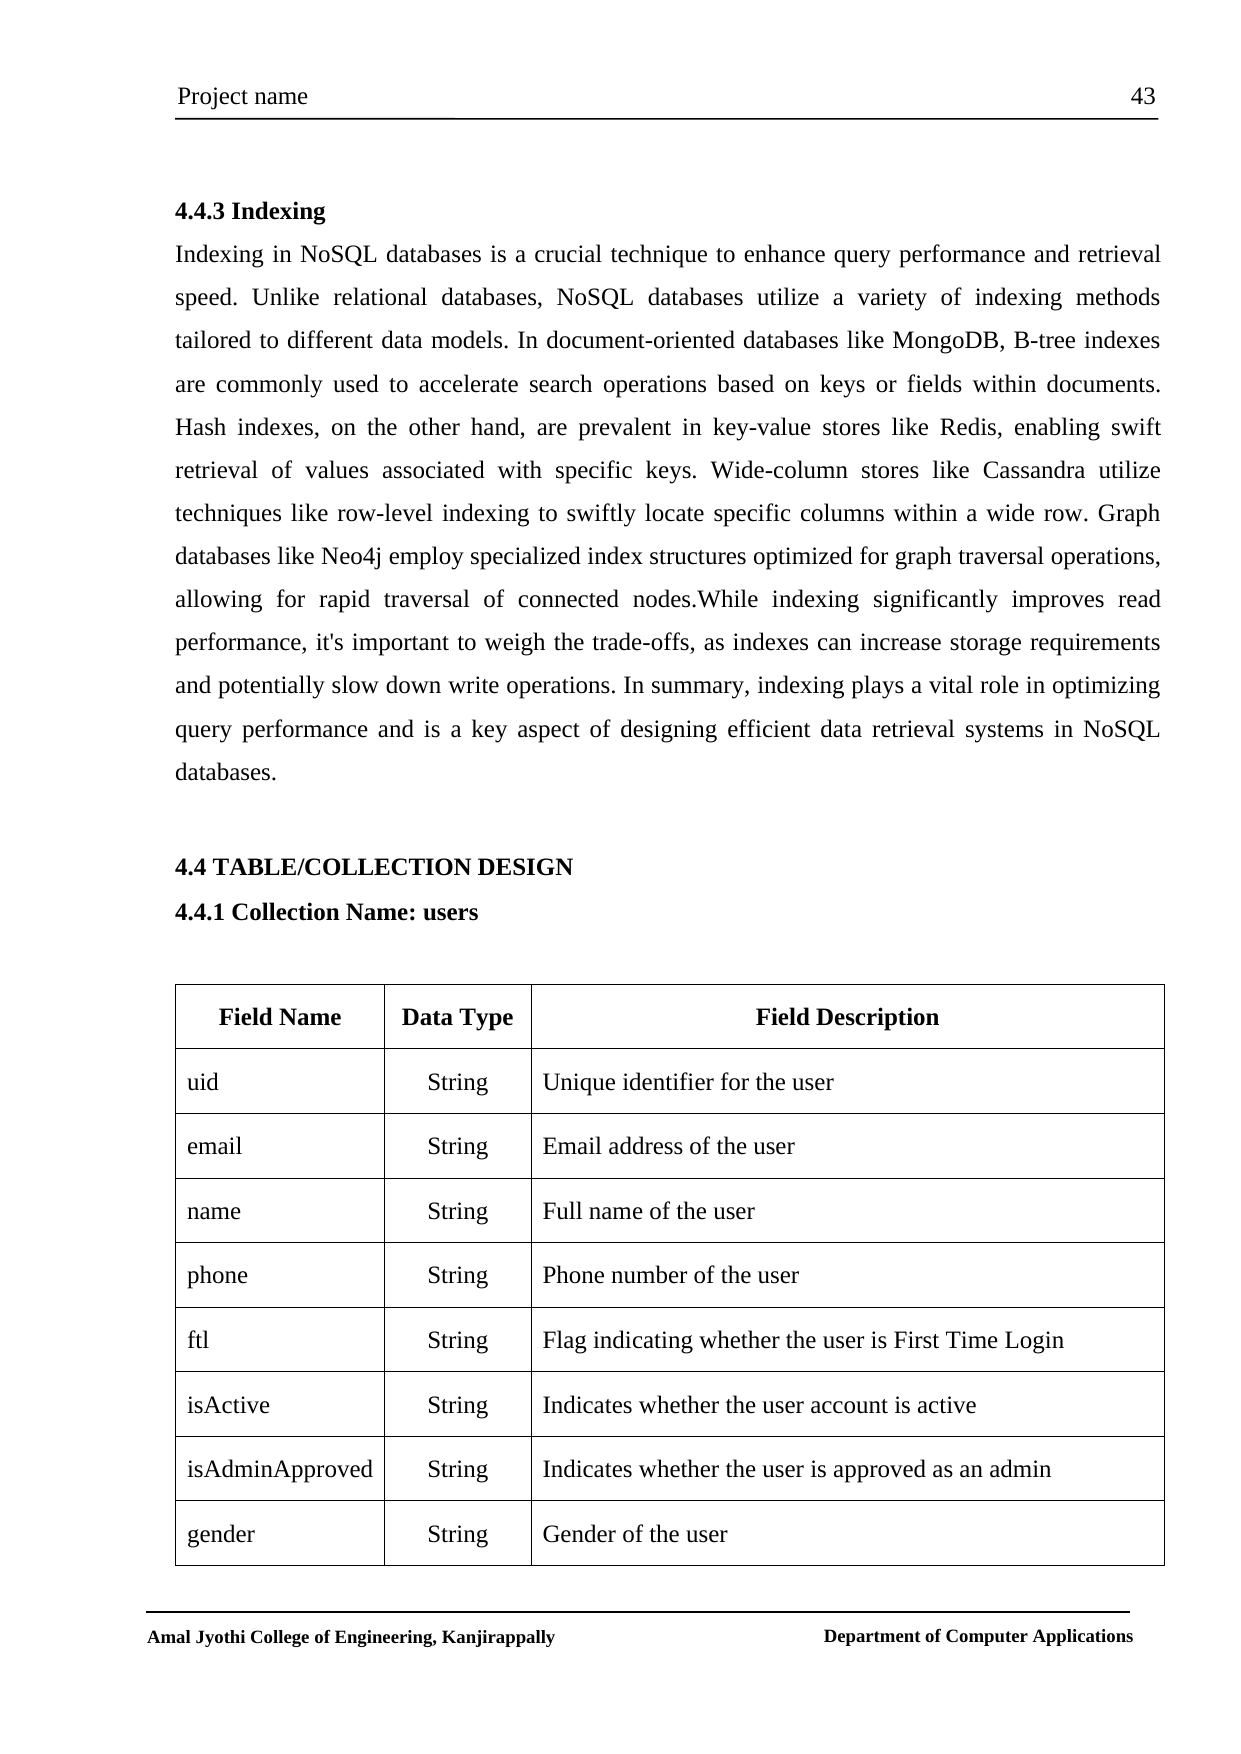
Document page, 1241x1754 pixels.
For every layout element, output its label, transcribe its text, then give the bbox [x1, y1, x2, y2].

table_cell String [385, 1179, 531, 1242]
table_cell Flag indicating whether the user is First Time Login [532, 1308, 1164, 1371]
table_cell gender [176, 1501, 384, 1565]
table_cell isAdminApproved [176, 1437, 384, 1500]
table_cell String [385, 1308, 531, 1371]
text 4.4.3 Indexing [175, 196, 1034, 225]
table_cell String [385, 1114, 531, 1177]
table_cell String [385, 1437, 531, 1500]
subtitle 4.4 TABLE/COLLECTION DESIGN [175, 852, 1026, 881]
text 4.4.1 Collection Name: users [175, 897, 1162, 925]
table_cell isActive [176, 1372, 384, 1436]
table_header Data Type [385, 985, 531, 1048]
table_cell email [176, 1114, 384, 1177]
table_cell phone [176, 1243, 384, 1307]
table_cell Full name of the user [532, 1179, 1164, 1242]
table_cell Phone number of the user [532, 1243, 1164, 1307]
table_cell String [385, 1049, 531, 1113]
table_header Field Name [176, 985, 384, 1048]
table_cell String [385, 1501, 531, 1565]
table_cell Indicates whether the user is approved as an admin [532, 1437, 1164, 1500]
text Indexing in NoSQL databases is a crucial technique to enhance query performance and retrieval speed. Unlike relational databases, NoSQL databases utilize a variety of indexing methods tailored to different data models. In document-oriented databases like MongoDB, B-tree indexes are commonly used to accelerate search operations based on keys or fields within documents. Hash indexes, on the other hand, are prevalent in key-value stores like Redis, enabling swift retrieval of values associated with specific keys. Wide-column stores like Cassandra utilize techniques like row-level indexing to swiftly locate specific columns within a wide row. Graph databases like Neo4j employ specialized index structures optimized for graph traversal operations, allowing for rapid traversal of connected nodes.While indexing significantly improves read performance, it's important to weigh the trade-offs, as indexes can increase storage requirements and potentially slow down write operations. In summary, indexing plays a vital role in optimizing query performance and is a key aspect of designing efficient data retrieval systems in NoSQL databases. [175, 239, 1162, 786]
table_cell uid [176, 1049, 384, 1113]
table_cell Indicates whether the user account is active [532, 1372, 1164, 1436]
table_header Field Description [532, 985, 1164, 1048]
table_cell ftl [176, 1308, 384, 1371]
table_cell String [385, 1243, 531, 1307]
table_cell Gender of the user [532, 1501, 1164, 1565]
table_cell String [385, 1372, 531, 1436]
table_cell name [176, 1179, 384, 1242]
table_cell Email address of the user [532, 1114, 1164, 1177]
table_cell Unique identifier for the user [532, 1049, 1164, 1113]
